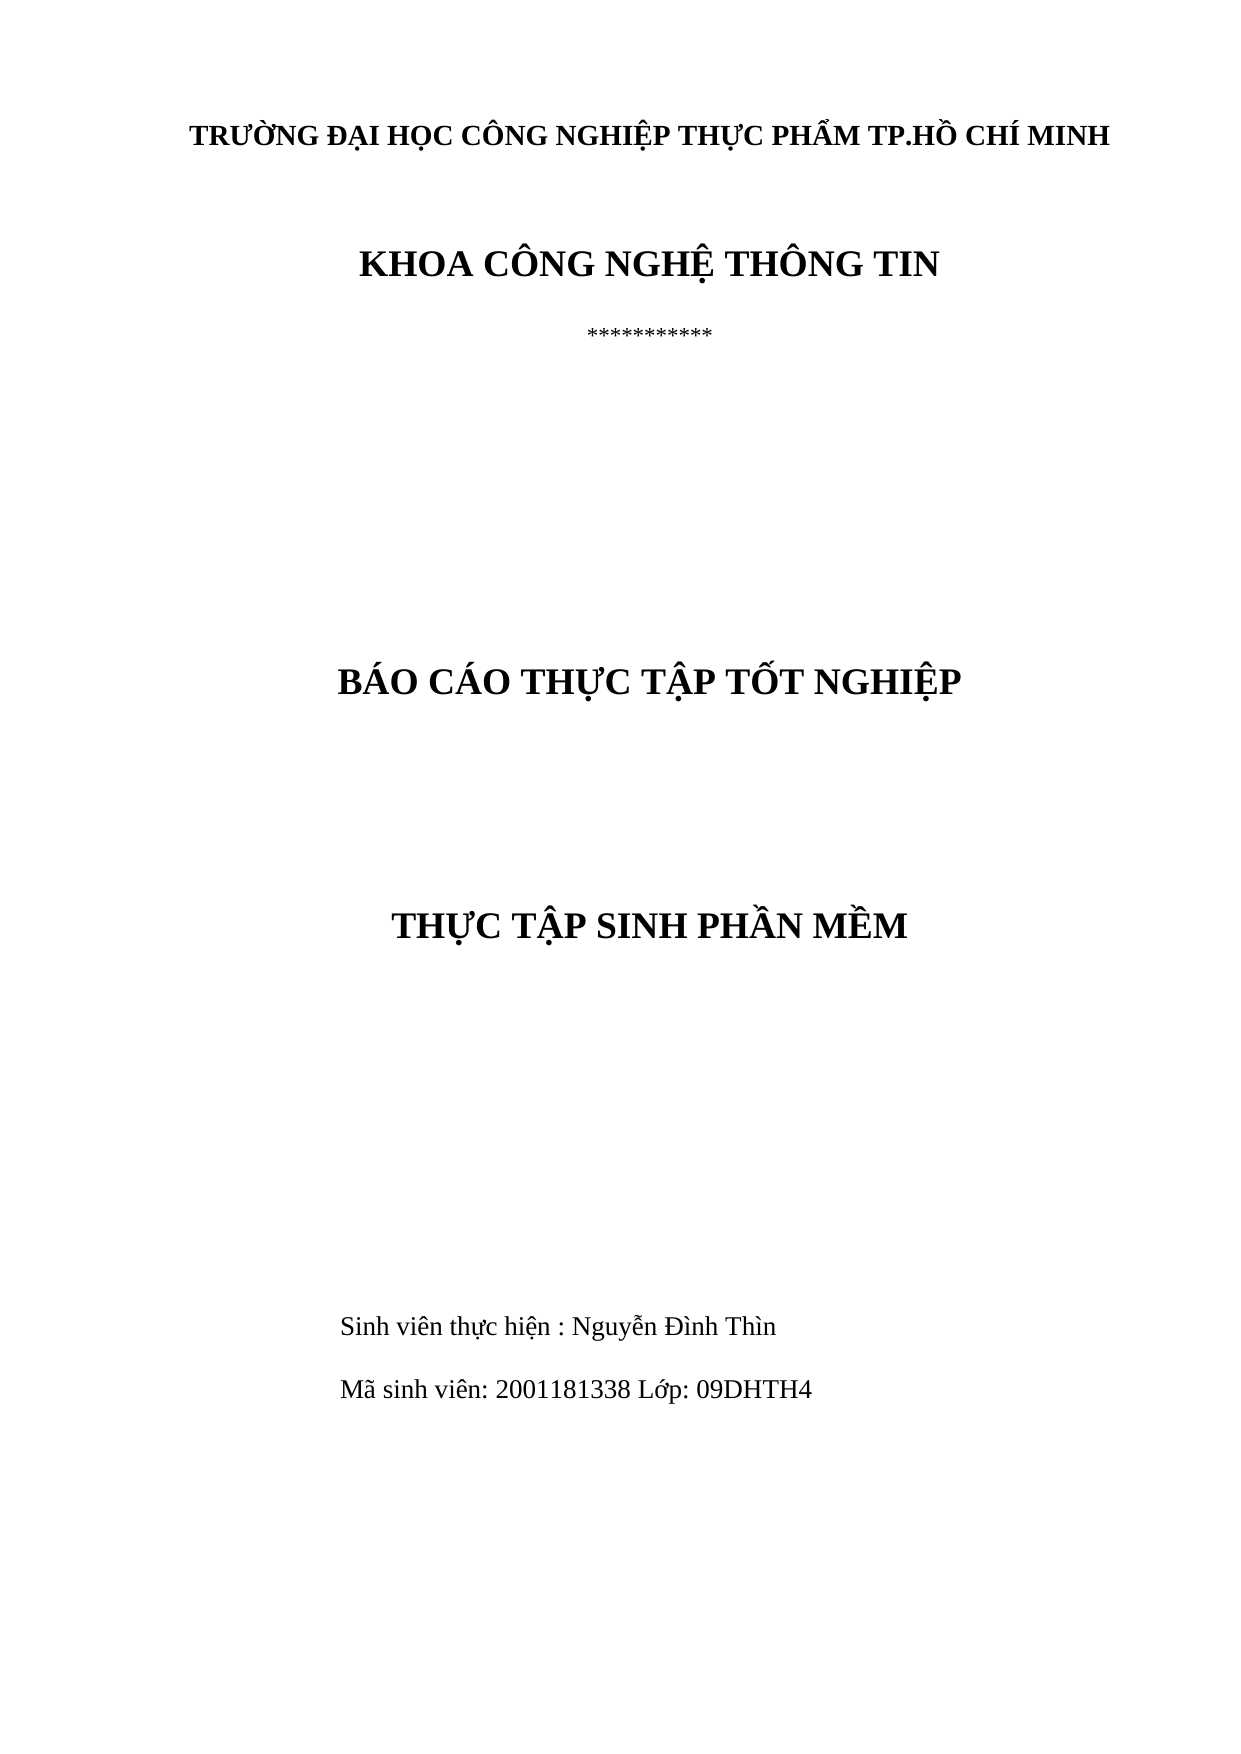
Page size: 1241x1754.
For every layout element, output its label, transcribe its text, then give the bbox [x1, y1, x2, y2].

text *********** [177, 323, 1122, 349]
text BÁO CÁO THỰC TẬP TỐT NGHIỆP [177, 659, 1122, 703]
text THỰC TẬP SINH PHẦN MỀM [177, 903, 1122, 947]
text Sinh viên thực hiện : Nguyễn Đình Thìn [340, 1310, 1122, 1341]
text TRƯỜNG ĐẠI HỌC CÔNG NGHIỆP THỰC PHẨM TP.HỒ CHÍ MINH [177, 118, 1122, 152]
text Mã sinh viên: 2001181338 Lớp: 09DHTH4 [340, 1374, 1122, 1405]
text KHOA CÔNG NGHỆ THÔNG TIN [177, 241, 1122, 284]
